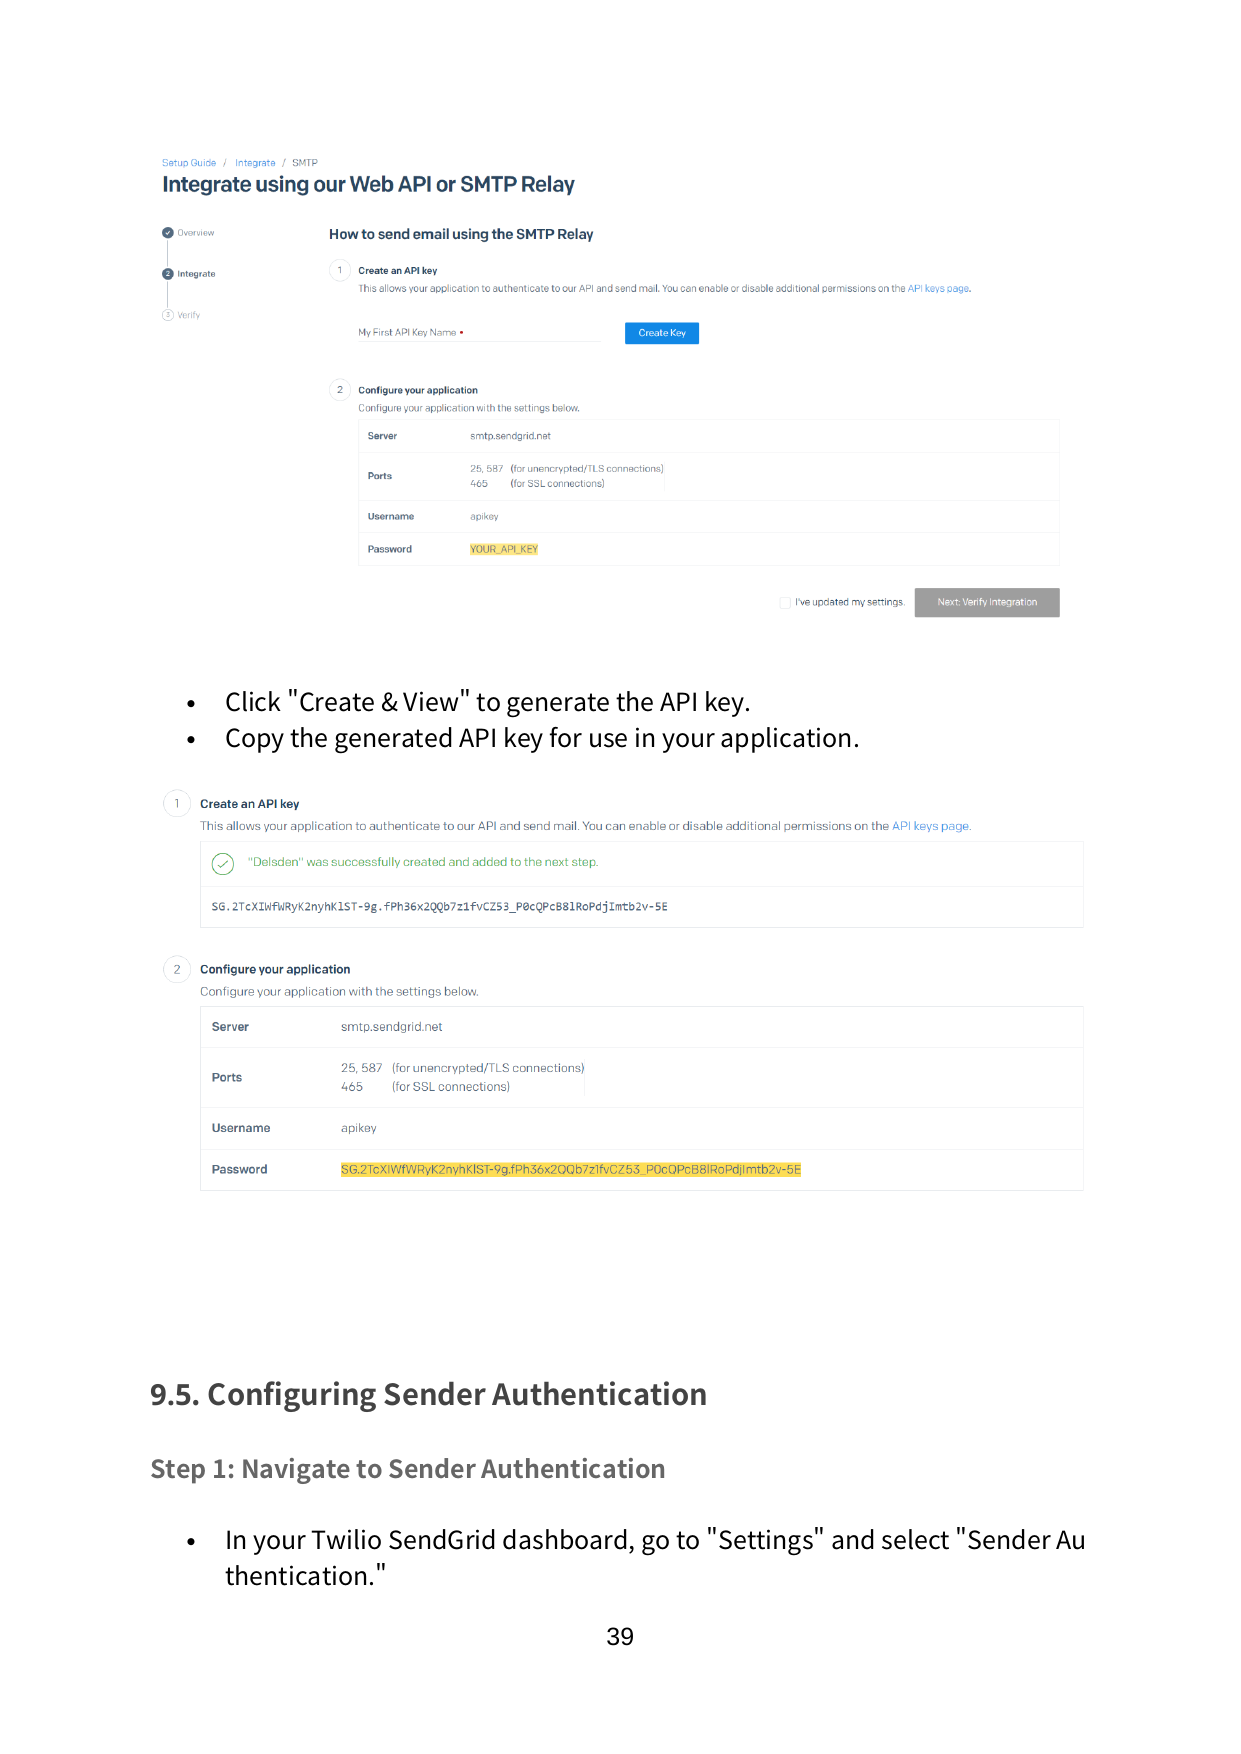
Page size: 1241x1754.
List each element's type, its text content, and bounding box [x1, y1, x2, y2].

subtitle 9.5. Configuring Sender Authentication [150, 1372, 1090, 1414]
picture [150, 783, 1089, 1212]
subtitle Step 1: Navigate to Sender Authentication [150, 1450, 1090, 1486]
list Click "Create & View" to generate the API key. [187, 682, 1090, 718]
picture [150, 150, 1089, 654]
list In your Twilio SendGrid dashboard, go to "Settings" and select "Sender Authentication." [187, 1521, 1090, 1593]
list Copy the generated API key for use in your application. [187, 718, 1090, 755]
